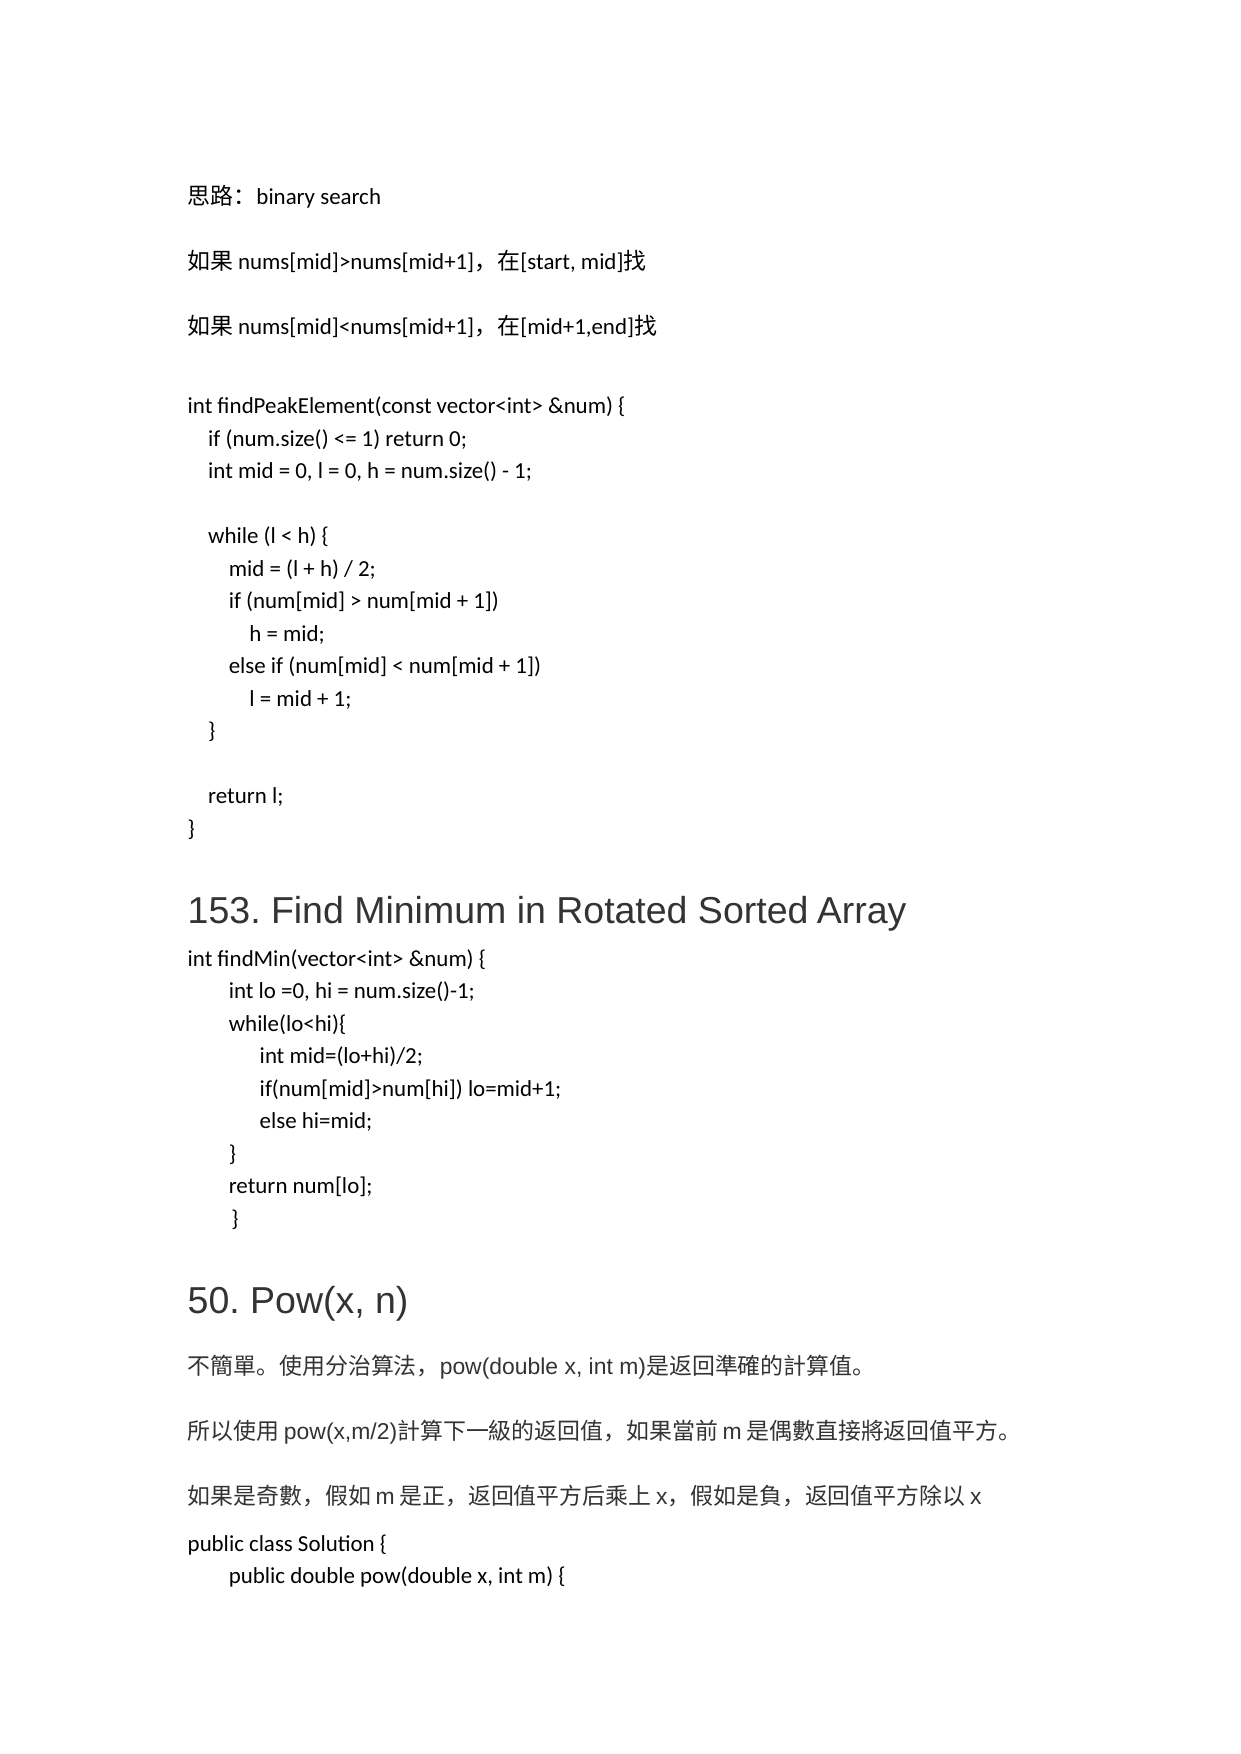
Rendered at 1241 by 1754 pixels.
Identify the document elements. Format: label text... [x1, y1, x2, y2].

text int mid=(lo+hi)/2; [187, 1039, 1053, 1072]
text 不簡單。使用分治算法，pow(double x, int m)是返回準確的計算值。 [187, 1332, 1053, 1397]
text } [187, 812, 1053, 844]
text while(lo<hi){ [187, 1007, 1053, 1039]
text public class Solution { [187, 1527, 1053, 1559]
text if (num.size() <= 1) return 0; [187, 422, 1053, 454]
text } [187, 1202, 1053, 1234]
text 50. Pow(x, n) [187, 1267, 1053, 1332]
text int mid = 0, l = 0, h = num.size() - 1; [187, 454, 1053, 487]
text int findMin(vector<int> &num) { [187, 942, 1053, 974]
text public double pow(double x, int m) { [187, 1559, 1053, 1592]
text if (num[mid] > num[mid + 1]) [187, 584, 1053, 617]
text if(num[mid]>num[hi]) lo=mid+1; [187, 1072, 1053, 1104]
text 思路：binary search [187, 162, 1053, 227]
text h = mid; [187, 617, 1053, 649]
text return l; [187, 779, 1053, 812]
text 如果是奇數，假如m是正，返回值平方后乘上x，假如是負，返回值平方除以x [187, 1462, 1053, 1527]
text } [187, 714, 1053, 747]
text l = mid + 1; [187, 682, 1053, 714]
text 153. Find Minimum in Rotated Sorted Array [187, 877, 1053, 942]
text else hi=mid; [187, 1104, 1053, 1137]
text int lo =0, hi = num.size()-1; [187, 974, 1053, 1007]
text while (l < h) { [187, 519, 1053, 552]
text 所以使用pow(x,m/2)計算下一級的返回值，如果當前m是偶數直接將返回值平方。 [187, 1397, 1053, 1462]
text } [187, 1137, 1053, 1169]
text 如果nums[mid]>nums[mid+1]，在[start, mid]找 [187, 227, 1053, 292]
text return num[lo]; [187, 1169, 1053, 1202]
text int findPeakElement(const vector<int> &num) { [187, 389, 1053, 422]
text 如果nums[mid]<nums[mid+1]，在[mid+1,end]找 [187, 292, 1053, 357]
text else if (num[mid] < num[mid + 1]) [187, 649, 1053, 682]
text mid = (l + h) / 2; [187, 552, 1053, 584]
